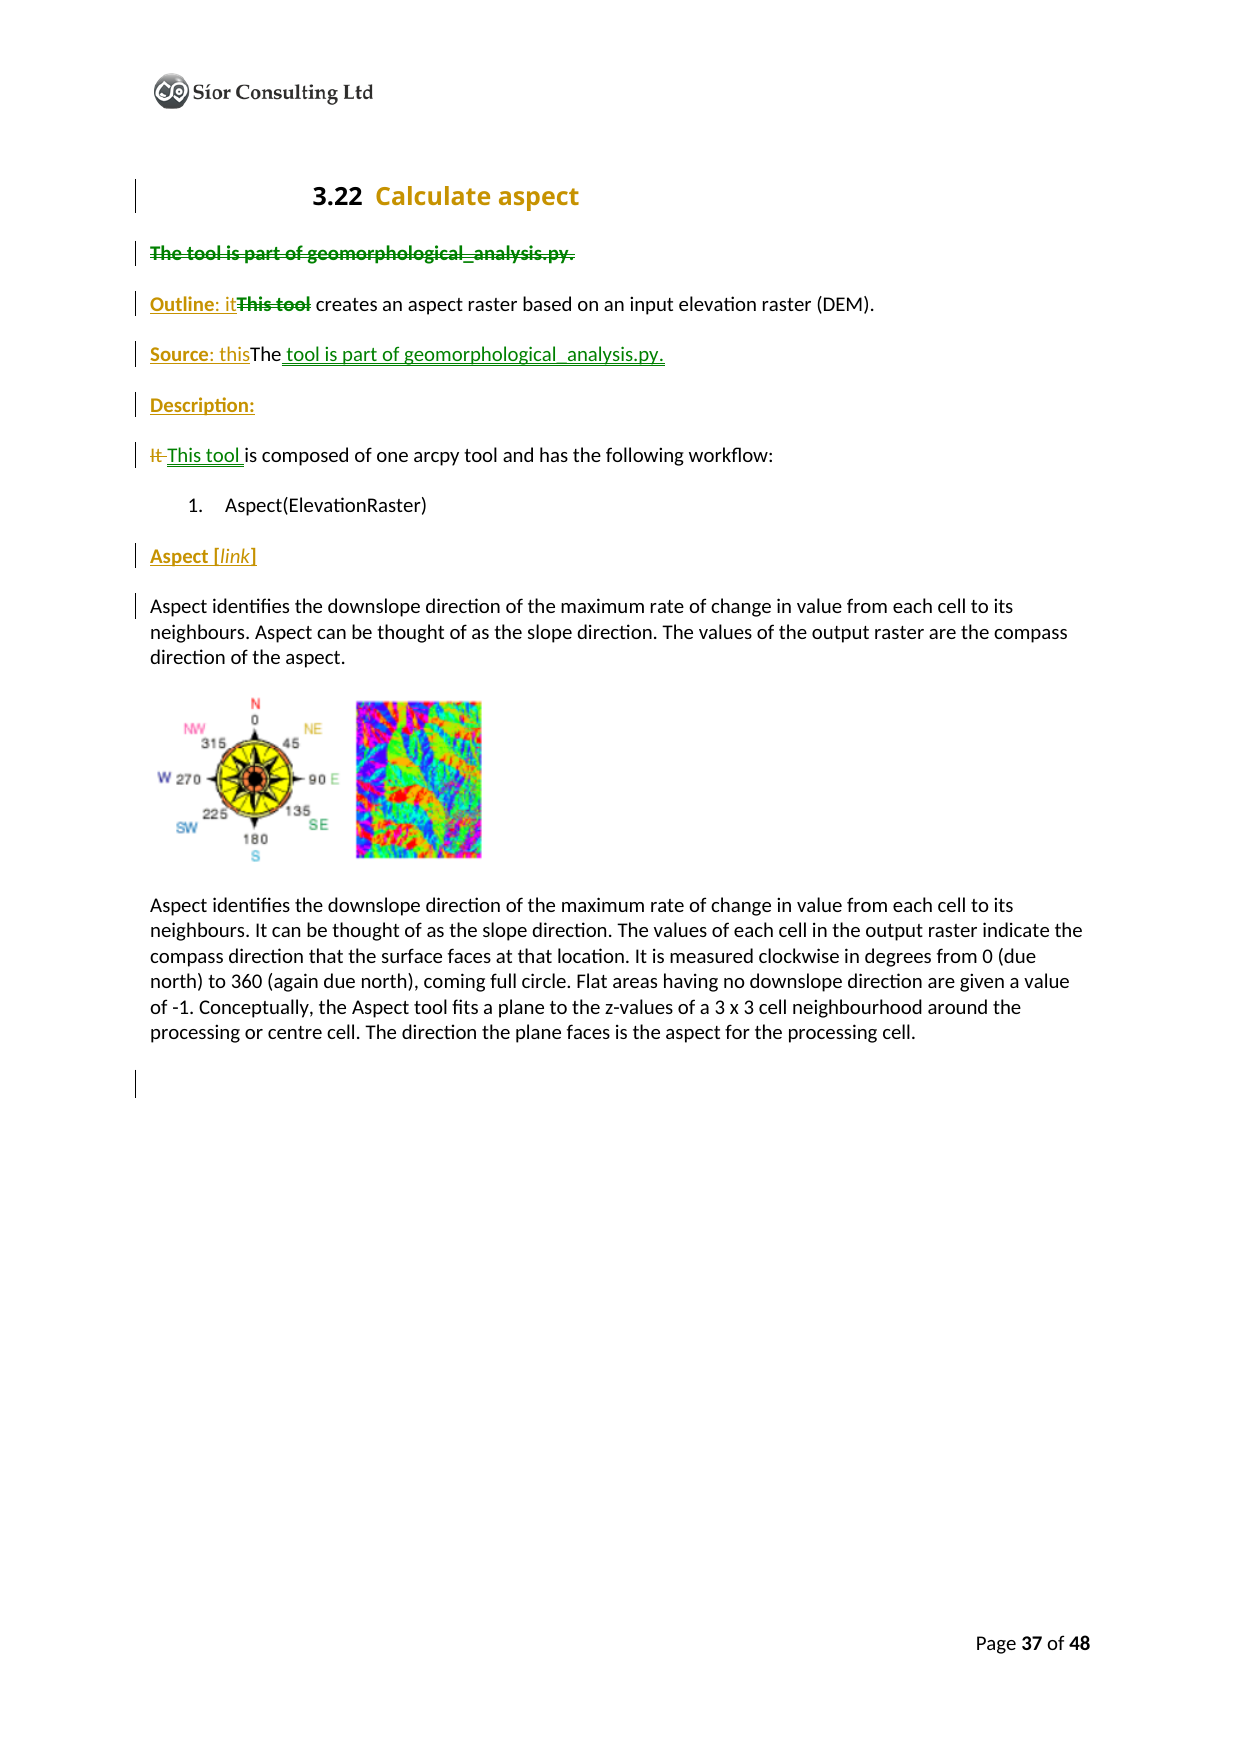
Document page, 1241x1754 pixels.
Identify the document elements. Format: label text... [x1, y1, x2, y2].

subtitle Calculate aspect [312, 179, 1090, 213]
picture [154, 73, 373, 109]
text Aspect identifies the downslope direction of the maximum rate of change in value from each cell to its neighbours. Aspect can be thought of as the slope direction. The values of the output raster are the compass direction of the aspect. [150, 593, 1090, 670]
text creates an aspect raster based on an input elevation raster (DEM). [150, 291, 1090, 316]
list Aspect(ElevationRaster) [187, 493, 1090, 518]
picture [150, 694, 488, 868]
text Aspect identifies the downslope direction of the maximum rate of change in value from each cell to its neighbours. It can be thought of as the slope direction. The values of each cell in the output raster indicate the compass direction that the surface faces at that location. It is measured clockwise in degrees from 0 (due north) to 360 (again due north), coming full circle. Flat areas having no downslope direction are given a value of -1. Conceptually, the Aspect tool fits a plane to the z-values of a 3 x 3 cell neighbourhood around the processing or centre cell. The direction the plane faces is the aspect for the processing cell. [150, 892, 1090, 1045]
text is composed of one arcpy tool and has the following workflow: [150, 442, 1090, 468]
